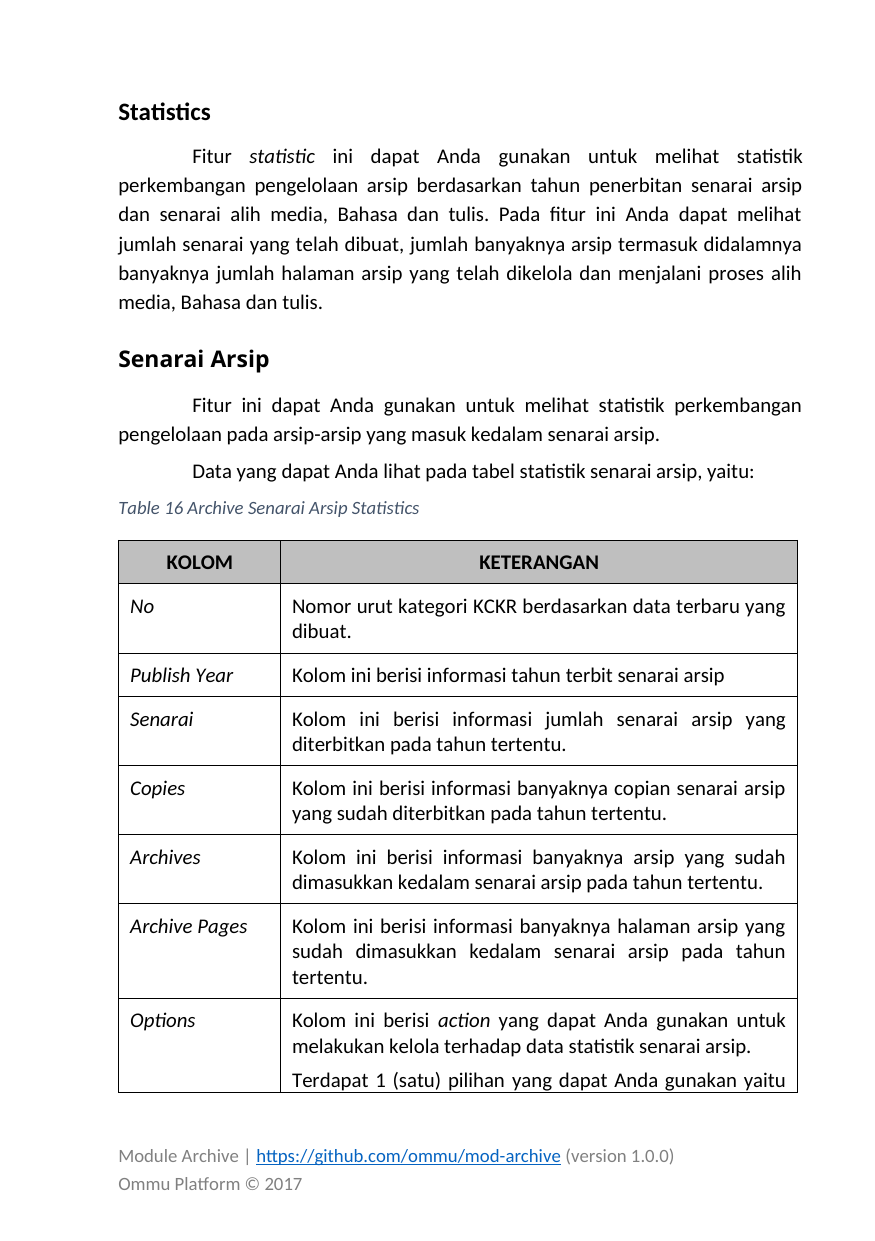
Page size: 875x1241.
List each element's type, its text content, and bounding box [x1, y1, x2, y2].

table_cell Publish Year [119, 654, 280, 696]
table_cell Archives [119, 835, 280, 903]
table_header KOLOM [119, 541, 280, 583]
table_cell Kolom ini berisi informasi tahun terbit senarai arsip [281, 654, 797, 696]
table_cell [281, 999, 797, 1092]
table_cell Kolom ini berisi informasi banyaknya arsip yang sudah dimasukkan kedalam senarai arsip pada tahun tertentu. [281, 835, 797, 903]
table_cell Kolom ini berisi informasi jumlah senarai arsip yang diterbitkan pada tahun tertentu. [281, 697, 797, 765]
table_cell Senarai [119, 697, 280, 765]
text Fitur statistic ini dapat Anda gunakan untuk melihat statistik perkembangan pengelolaan arsip berdasarkan tahun penerbitan senarai arsip dan senarai alih media, Bahasa dan tulis. Pada fitur ini Anda dapat melihat jumlah senarai yang telah dibuat, jumlah banyaknya arsip termasuk didalamnya banyaknya jumlah halaman arsip yang telah dikelola dan menjalani proses alih media, Bahasa dan tulis. [118, 143, 803, 314]
text Data yang dapat Anda lihat pada tabel statistik senarai arsip, yaitu: [118, 458, 803, 484]
table_cell Kolom ini berisi informasi banyaknya copian senarai arsip yang sudah diterbitkan pada tahun tertentu. [281, 766, 797, 834]
subtitle Statistics [118, 96, 803, 126]
table_cell Nomor urut kategori KCKR berdasarkan data terbaru yang dibuat. [281, 584, 797, 652]
text Fitur ini dapat Anda gunakan untuk melihat statistik perkembangan pengelolaan pada arsip-arsip yang masuk kedalam senarai arsip. [118, 392, 803, 446]
table_cell No [119, 584, 280, 652]
table_cell Options [119, 999, 280, 1092]
subtitle Senarai Arsip [118, 343, 803, 374]
table_cell Copies [119, 766, 280, 834]
table_cell Archive Pages [119, 904, 280, 998]
table_cell Kolom ini berisi informasi banyaknya halaman arsip yang sudah dimasukkan kedalam senarai arsip pada tahun tertentu. [281, 904, 797, 998]
table_header KETERANGAN [281, 541, 797, 583]
text Table 16 Archive Senarai Arsip Statistics [118, 496, 803, 519]
